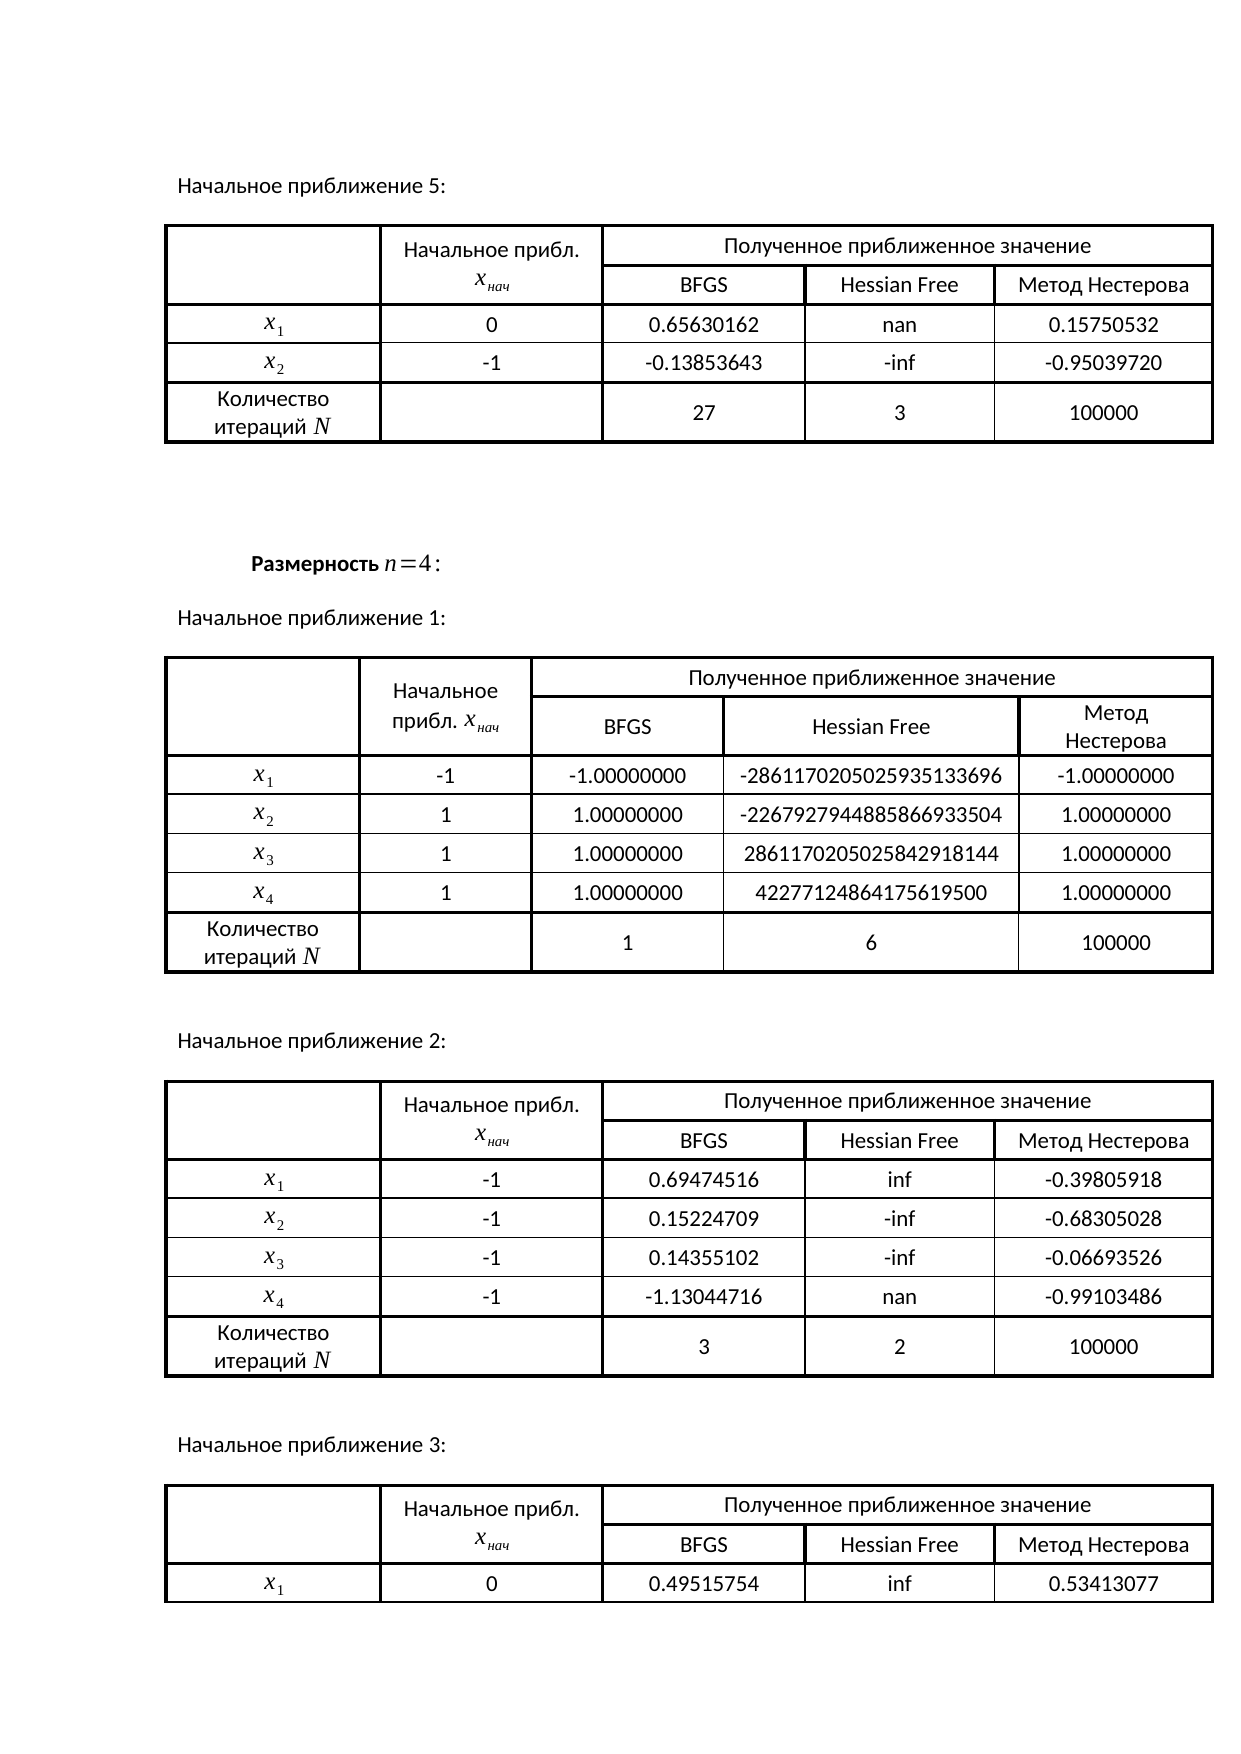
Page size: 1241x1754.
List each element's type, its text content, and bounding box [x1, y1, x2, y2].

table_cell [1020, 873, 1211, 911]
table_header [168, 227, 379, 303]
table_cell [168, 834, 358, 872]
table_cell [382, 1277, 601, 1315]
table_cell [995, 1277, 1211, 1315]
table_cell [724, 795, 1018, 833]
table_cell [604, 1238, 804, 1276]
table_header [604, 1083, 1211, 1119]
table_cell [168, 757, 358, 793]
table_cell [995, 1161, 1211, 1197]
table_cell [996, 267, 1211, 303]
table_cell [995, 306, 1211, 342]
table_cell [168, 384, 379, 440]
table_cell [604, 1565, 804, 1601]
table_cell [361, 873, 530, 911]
text Начальное приближение 2: [177, 1026, 1152, 1054]
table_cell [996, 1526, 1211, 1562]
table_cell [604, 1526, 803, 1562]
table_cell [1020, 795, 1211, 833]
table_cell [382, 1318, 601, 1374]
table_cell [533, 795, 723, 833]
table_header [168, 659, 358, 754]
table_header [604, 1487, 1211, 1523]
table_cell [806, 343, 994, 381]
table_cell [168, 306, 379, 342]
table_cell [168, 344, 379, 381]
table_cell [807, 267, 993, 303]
text Начальное приближение 5: [177, 171, 1152, 199]
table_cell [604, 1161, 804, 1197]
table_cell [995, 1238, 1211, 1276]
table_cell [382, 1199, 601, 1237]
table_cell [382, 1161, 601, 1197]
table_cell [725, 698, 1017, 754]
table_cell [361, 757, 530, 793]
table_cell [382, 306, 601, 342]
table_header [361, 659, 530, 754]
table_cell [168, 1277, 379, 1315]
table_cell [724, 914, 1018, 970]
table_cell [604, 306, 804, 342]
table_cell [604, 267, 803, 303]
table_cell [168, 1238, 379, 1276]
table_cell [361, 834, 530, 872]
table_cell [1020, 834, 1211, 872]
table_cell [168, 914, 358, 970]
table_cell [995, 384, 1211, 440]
text Размерность [177, 549, 1152, 578]
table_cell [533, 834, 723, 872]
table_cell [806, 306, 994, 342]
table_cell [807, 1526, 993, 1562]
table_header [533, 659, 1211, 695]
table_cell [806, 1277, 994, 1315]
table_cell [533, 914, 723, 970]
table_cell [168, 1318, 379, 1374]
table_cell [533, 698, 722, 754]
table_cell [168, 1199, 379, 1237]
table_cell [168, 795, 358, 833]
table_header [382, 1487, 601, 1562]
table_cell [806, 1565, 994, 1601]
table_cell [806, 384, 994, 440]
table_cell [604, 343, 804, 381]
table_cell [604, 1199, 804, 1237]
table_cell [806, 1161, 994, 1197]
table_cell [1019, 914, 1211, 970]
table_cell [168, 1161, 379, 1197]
text Начальное приближение 3: [177, 1430, 1152, 1458]
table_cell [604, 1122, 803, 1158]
text Начальное приближение 1: [177, 603, 1152, 631]
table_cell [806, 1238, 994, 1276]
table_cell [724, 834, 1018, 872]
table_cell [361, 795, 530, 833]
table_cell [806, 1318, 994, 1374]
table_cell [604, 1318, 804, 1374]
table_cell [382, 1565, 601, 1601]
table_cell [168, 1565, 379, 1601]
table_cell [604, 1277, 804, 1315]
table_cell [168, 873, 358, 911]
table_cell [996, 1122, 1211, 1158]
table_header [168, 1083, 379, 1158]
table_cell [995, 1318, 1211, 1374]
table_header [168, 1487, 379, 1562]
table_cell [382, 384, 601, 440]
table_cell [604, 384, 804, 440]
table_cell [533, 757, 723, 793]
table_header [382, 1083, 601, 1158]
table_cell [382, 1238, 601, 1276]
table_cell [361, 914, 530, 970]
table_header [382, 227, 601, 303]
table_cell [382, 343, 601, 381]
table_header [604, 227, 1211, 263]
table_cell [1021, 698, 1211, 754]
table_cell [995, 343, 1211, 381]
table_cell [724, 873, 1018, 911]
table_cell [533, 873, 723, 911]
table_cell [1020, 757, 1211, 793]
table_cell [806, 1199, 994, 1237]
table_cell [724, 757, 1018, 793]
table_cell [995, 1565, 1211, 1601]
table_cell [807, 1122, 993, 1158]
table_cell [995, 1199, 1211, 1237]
